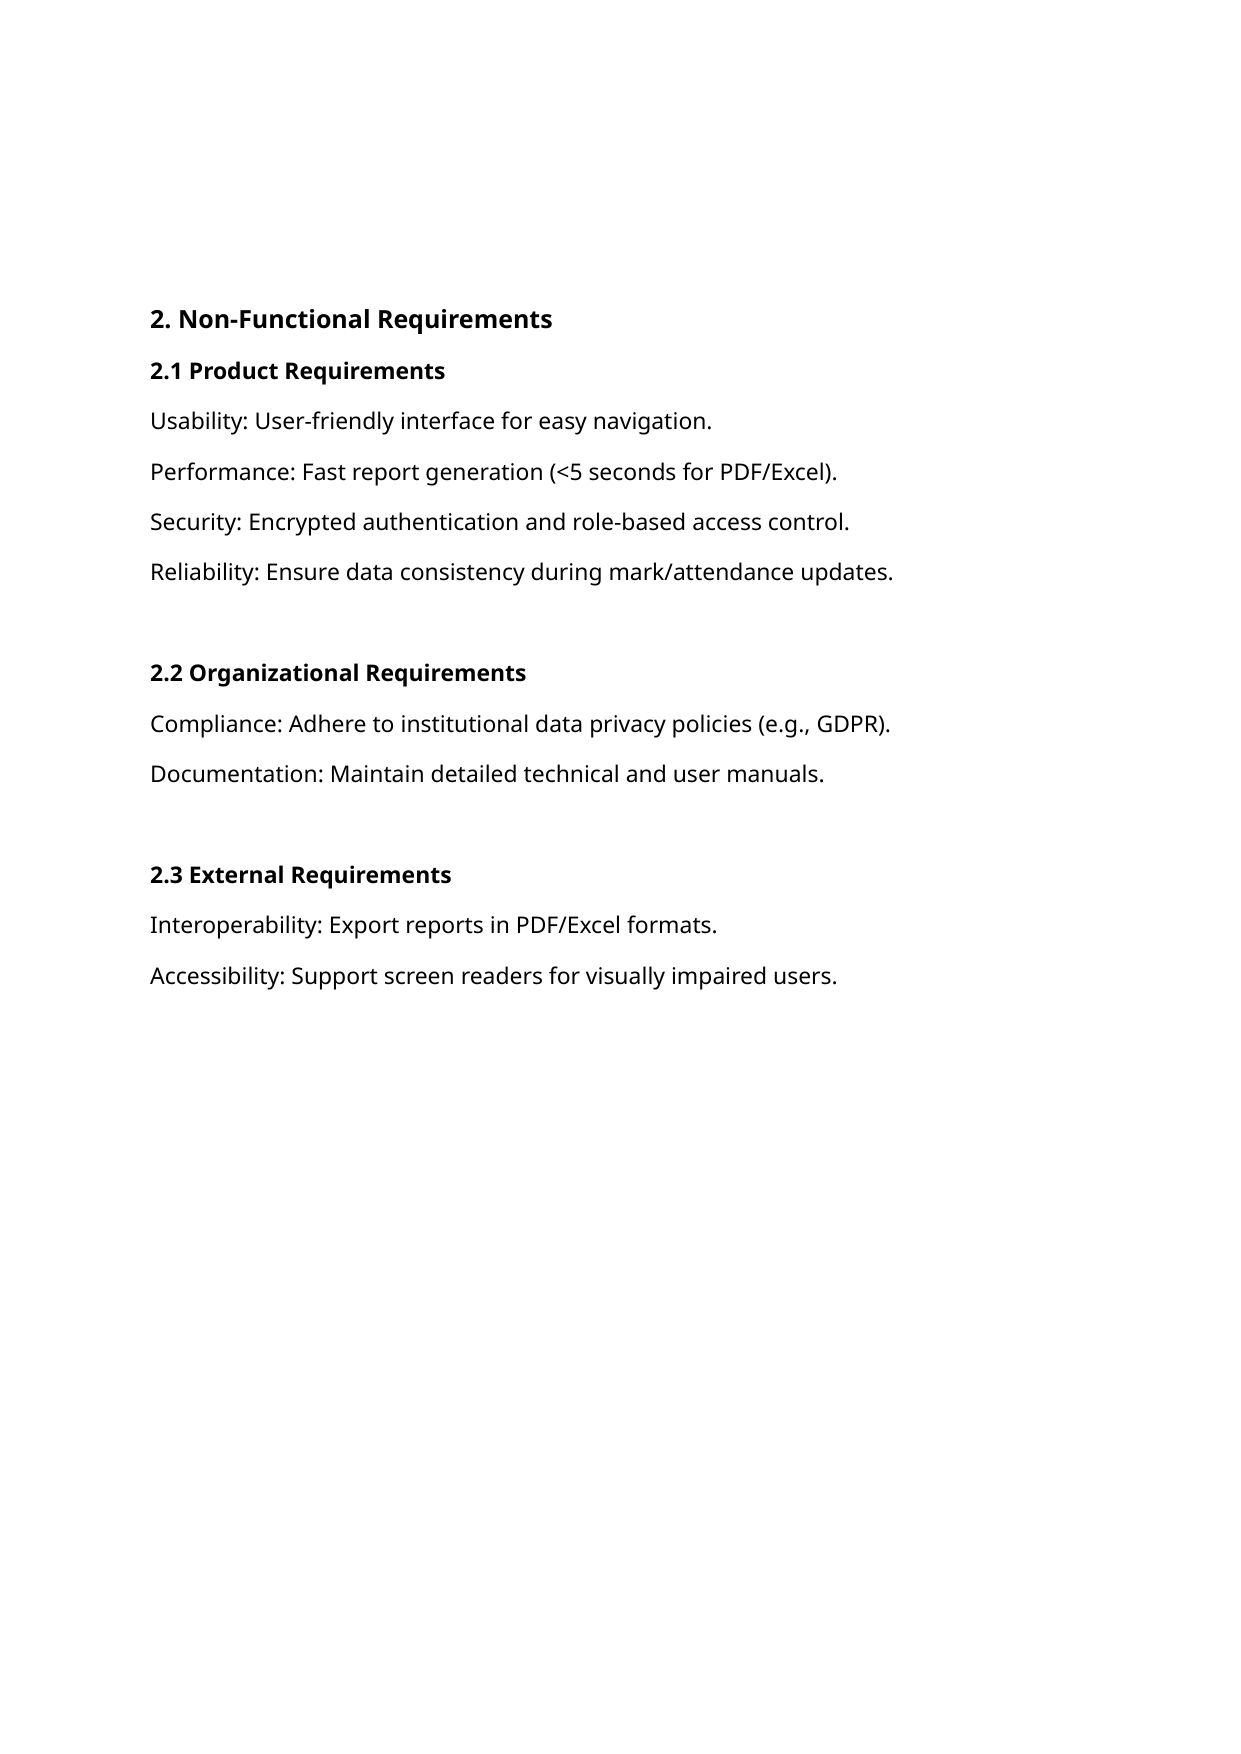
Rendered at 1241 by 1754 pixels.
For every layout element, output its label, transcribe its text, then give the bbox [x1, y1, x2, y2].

text Usability: User-friendly interface for easy navigation. [150, 405, 1090, 436]
text Interoperability: Export reports in PDF/Excel formats. [150, 909, 1090, 941]
text 2.2 Organizational Requirements [150, 657, 1090, 688]
text Security: Encrypted authentication and role-based access control. [150, 506, 1090, 537]
text 2.1 Product Requirements [150, 355, 1090, 386]
text 2. Non-Functional Requirements [150, 301, 1090, 335]
text Compliance: Adhere to institutional data privacy policies (e.g., GDPR). [150, 708, 1090, 739]
text Reliability: Ensure data consistency during mark/attendance updates. [150, 556, 1090, 588]
text Performance: Fast report generation (<5 seconds for PDF/Excel). [150, 456, 1090, 487]
text Documentation: Maintain detailed technical and user manuals. [150, 758, 1090, 789]
text 2.3 External Requirements [150, 859, 1090, 890]
text Accessibility: Support screen readers for visually impaired users. [150, 960, 1090, 991]
